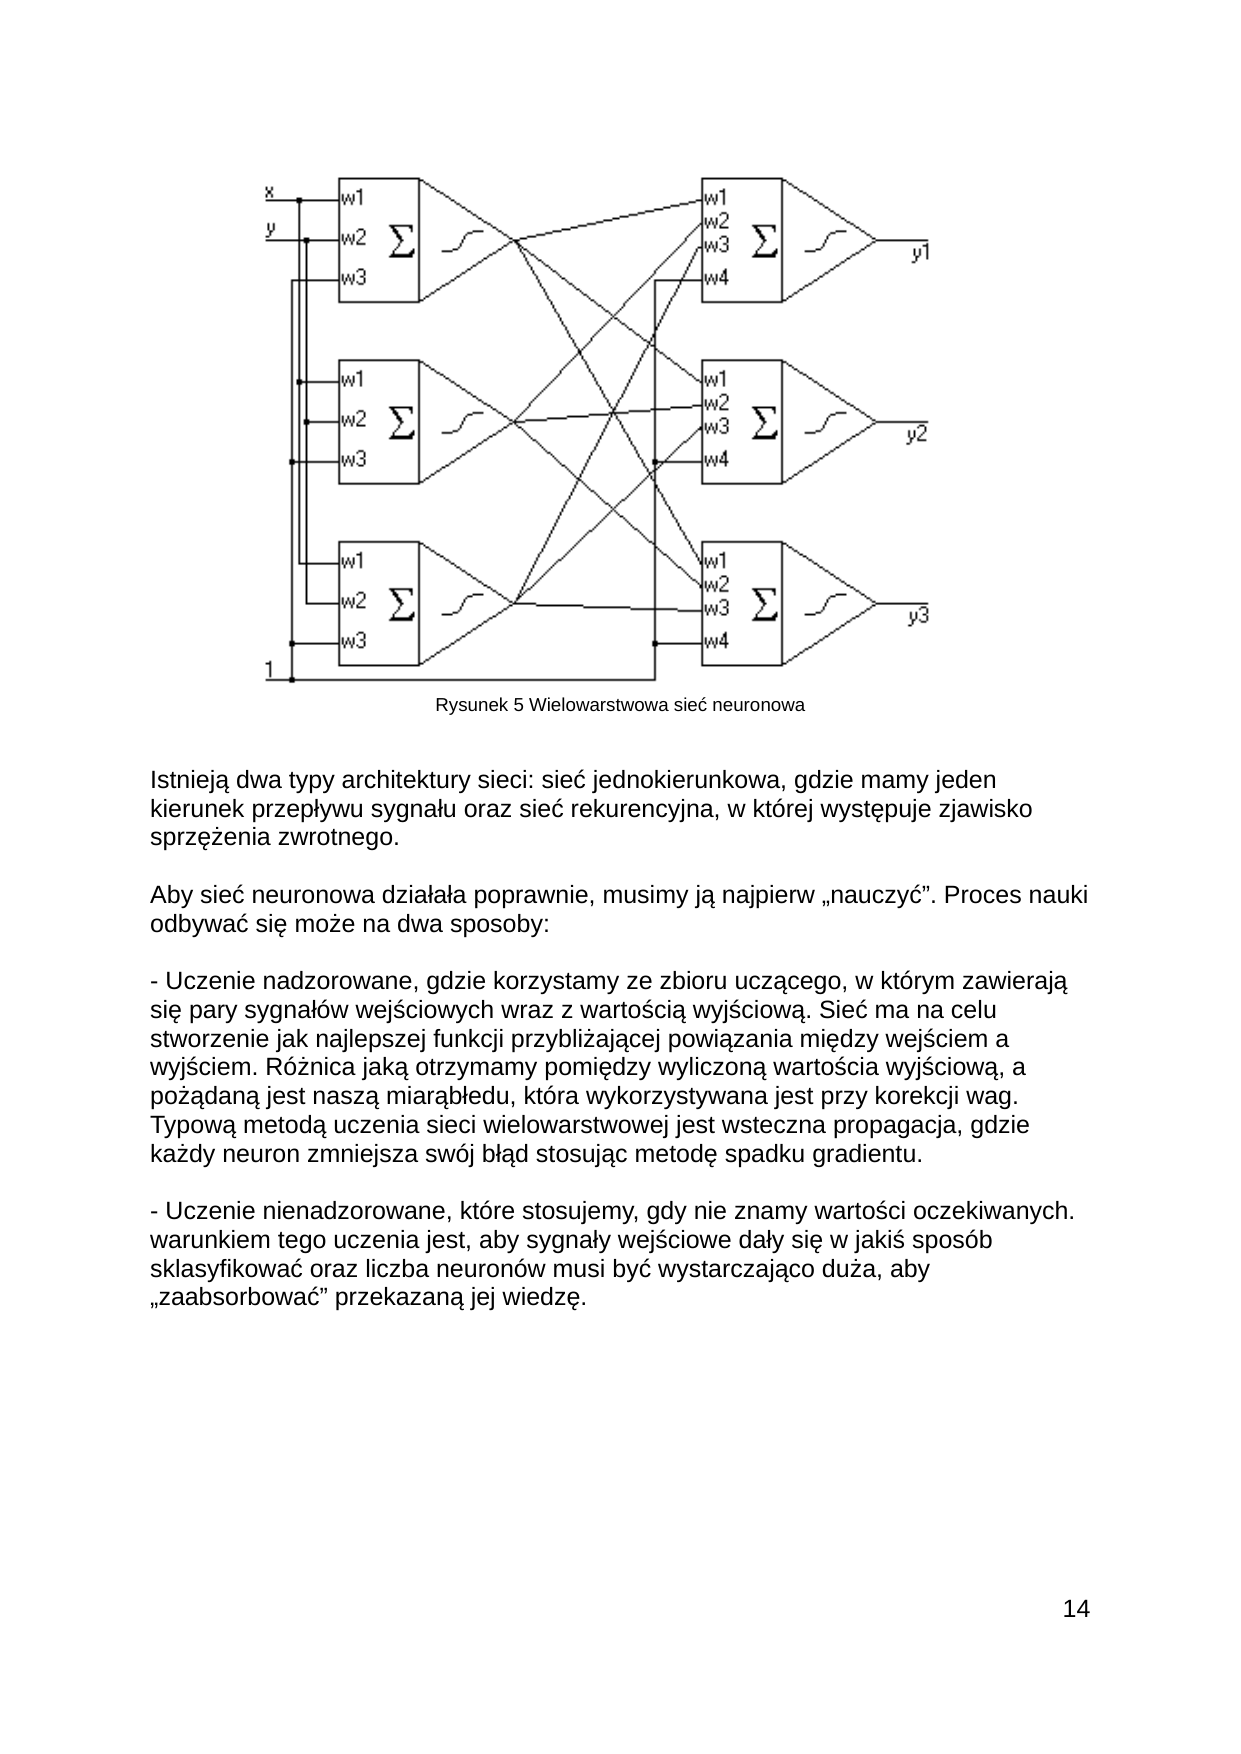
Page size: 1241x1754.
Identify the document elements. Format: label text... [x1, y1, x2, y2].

picture [257, 150, 983, 694]
text - Uczenie nienadzorowane, które stosujemy, gdy nie znamy wartości oczekiwanych. warunkiem tego uczenia jest, aby sygnały wejściowe dały się w jakiś sposób sklasyfikować oraz liczba neuronów musi być wystarczająco duża, aby „zaabsorbować” przekazaną jej wiedzę. [150, 1196, 1090, 1311]
text Aby sieć neuronowa działała poprawnie, musimy ją najpierw „nauczyć”. Proces nauki odbywać się może na dwa sposoby: [150, 880, 1090, 937]
text Istnieją dwa typy architektury sieci: sieć jednokierunkowa, gdzie mamy jeden kierunek przepływu sygnału oraz sieć rekurencyjna, w której występuje zjawisko sprzężenia zwrotnego. [150, 765, 1090, 851]
text - Uczenie nadzorowane, gdzie korzystamy ze zbioru uczącego, w którym zawierają się pary sygnałów wejściowych wraz z wartością wyjściową. Sieć ma na celu stworzenie jak najlepszej funkcji przybliżającej powiązania między wejściem a wyjściem. Różnica jaką otrzymamy pomiędzy wyliczoną wartościa wyjściową, a pożądaną jest naszą miarąbłedu, która wykorzystywana jest przy korekcji wag. Typową metodą uczenia sieci wielowarstwowej jest wsteczna propagacja, gdzie każdy neuron zmniejsza swój błąd stosując metodę spadku gradientu. [150, 966, 1090, 1167]
